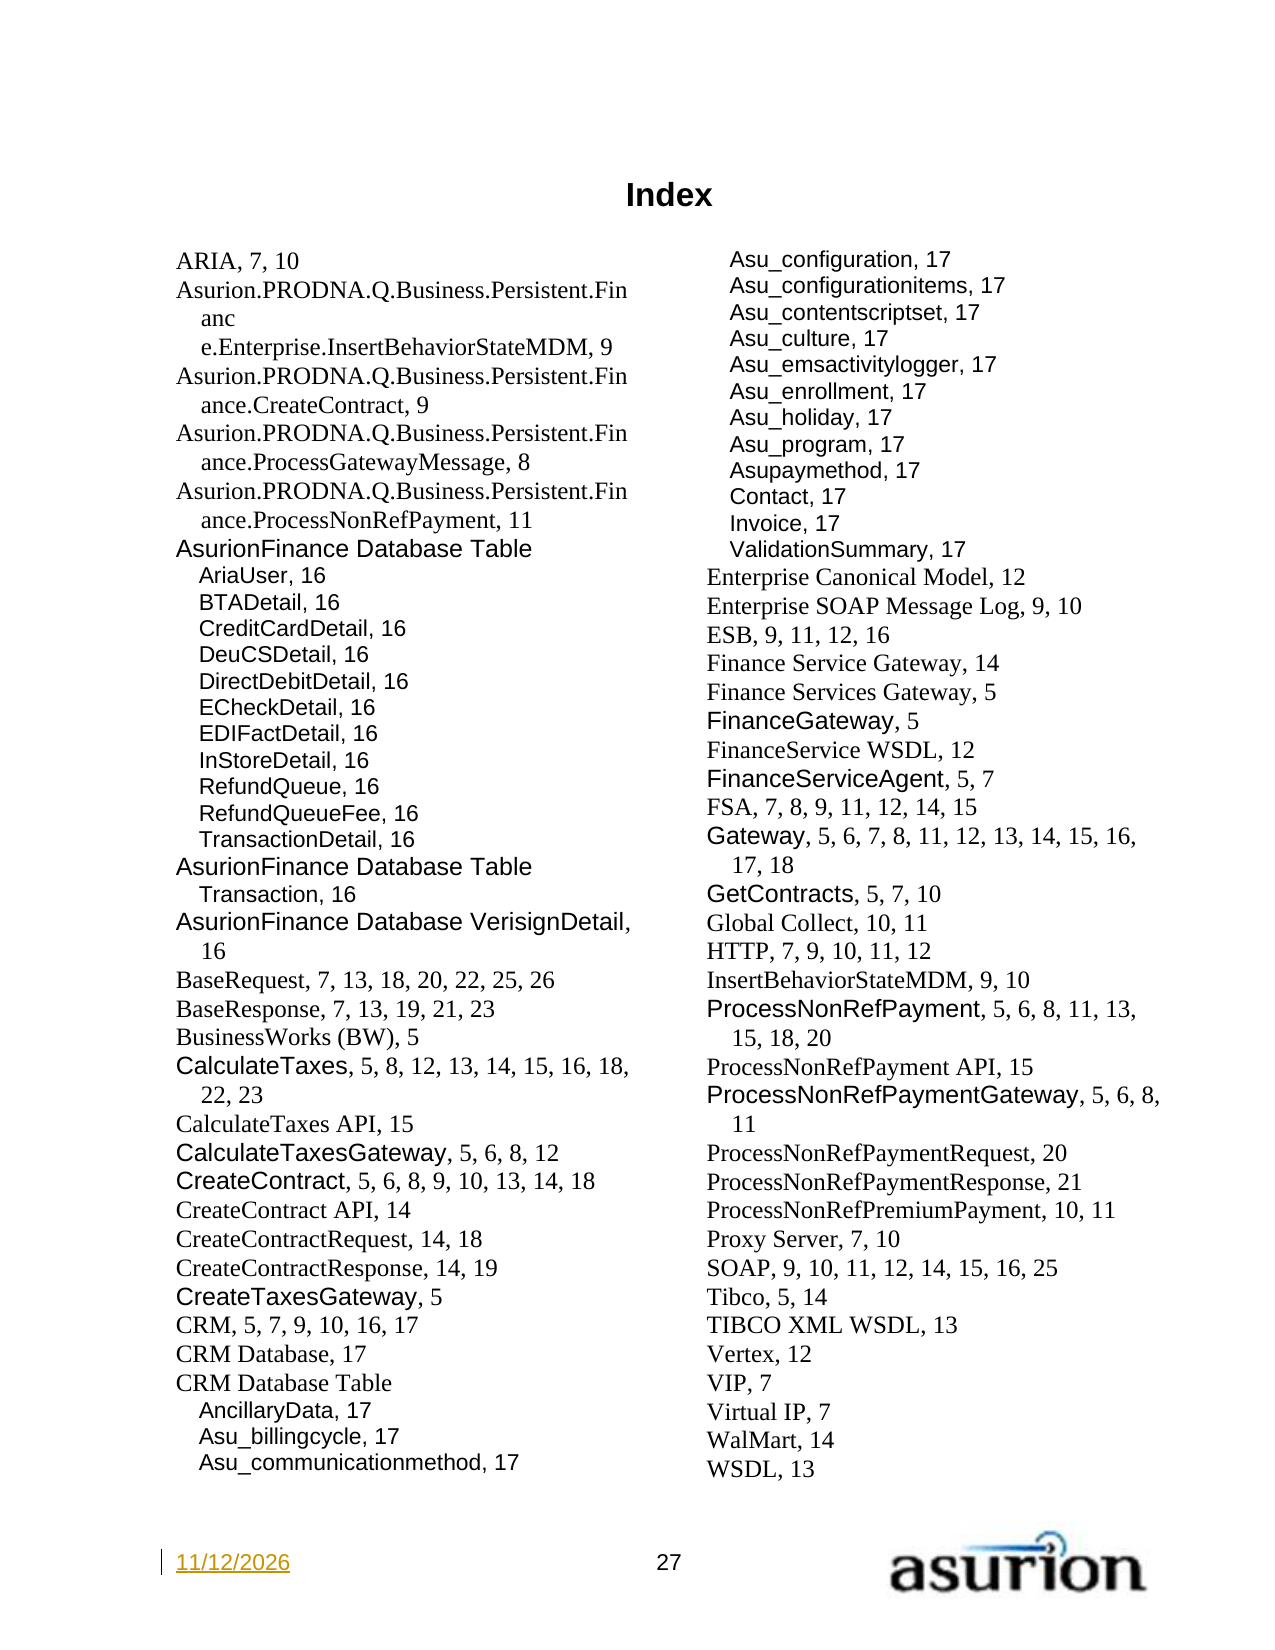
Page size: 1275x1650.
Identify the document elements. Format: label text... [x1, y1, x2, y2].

text FinanceService WSDL, 12 [706, 735, 1162, 764]
text CalculateTaxesGateway, 5, 6, 8, 12 [176, 1137, 631, 1166]
text BusinessWorks (BW), 5 [176, 1022, 631, 1051]
text Contact, 17 [729, 483, 1162, 509]
text Enterprise Canonical Model, 12 [706, 562, 1162, 591]
text Transaction, 16 [198, 881, 631, 907]
text Asurion.PRODNA.Q.Business.Persistent.Finance.CreateContract, 9 [176, 361, 631, 418]
text Asu_holiday, 17 [729, 404, 1162, 431]
text ValidationSummary, 17 [729, 536, 1162, 562]
text EDIFactDetail, 16 [198, 720, 631, 747]
text BaseResponse, 7, 13, 19, 21, 23 [176, 994, 631, 1022]
text AsurionFinance Database Table [176, 852, 631, 881]
text Asu_communicationmethod, 17 [198, 1449, 631, 1476]
text ProcessNonRefPayment, 5, 6, 8, 11, 13, 15, 18, 20 [706, 994, 1162, 1052]
text CreateTaxesGateway, 5 [176, 1281, 631, 1310]
text VIP, 7 [706, 1368, 1162, 1397]
text Tibco, 5, 14 [706, 1282, 1162, 1310]
text Asupaymethod, 17 [729, 457, 1162, 483]
text ProcessNonRefPaymentResponse, 21 [706, 1167, 1162, 1195]
picture [862, 1521, 1160, 1612]
text Finance Services Gateway, 5 [706, 677, 1162, 706]
text RefundQueueFee, 16 [198, 799, 631, 826]
text Asu_emsactivitylogger, 17 [729, 351, 1162, 378]
text ESB, 9, 11, 12, 16 [706, 620, 1162, 648]
text Gateway, 5, 6, 7, 8, 11, 12, 13, 14, 15, 16, 17, 18 [706, 821, 1162, 879]
text Asu_configuration, 17 [729, 246, 1162, 272]
text CreditCardDetail, 16 [198, 615, 631, 641]
text ProcessNonRefPaymentGateway, 5, 6, 8, 11 [706, 1080, 1162, 1138]
text Invoice, 17 [729, 509, 1162, 536]
text Finance Service Gateway, 14 [706, 648, 1162, 677]
text ProcessNonRefPayment API, 15 [706, 1052, 1162, 1080]
text AncillaryData, 17 [198, 1397, 631, 1423]
text Asurion.PRODNA.Q.Business.Persistent.Finance.ProcessNonRefPayment, 11 [176, 476, 631, 533]
text CreateContract API, 14 [176, 1195, 631, 1224]
text ProcessNonRefPaymentRequest, 20 [706, 1138, 1162, 1167]
text FinanceServiceAgent, 5, 7 [706, 764, 1162, 792]
text TransactionDetail, 16 [198, 826, 631, 852]
text CRM Database Table [176, 1368, 631, 1397]
text AsurionFinance Database Table [176, 533, 631, 562]
text AsurionFinance Database VerisignDetail, 16 [176, 907, 631, 965]
text CreateContractRequest, 14, 18 [176, 1224, 631, 1253]
text CRM Database, 17 [176, 1339, 631, 1368]
text BTADetail, 16 [198, 589, 631, 615]
text Asurion.PRODNA.Q.Business.Persistent.Finance.ProcessGatewayMessage, 8 [176, 418, 631, 476]
text CalculateTaxes API, 15 [176, 1109, 631, 1137]
subtitle Index [176, 175, 1162, 213]
text Proxy Server, 7, 10 [706, 1224, 1162, 1253]
text TIBCO XML WSDL, 13 [706, 1310, 1162, 1339]
text Vertex, 12 [706, 1339, 1162, 1368]
text Asu_program, 17 [729, 431, 1162, 457]
text Asu_contentscriptset, 17 [729, 299, 1162, 325]
text CreateContractResponse, 14, 19 [176, 1253, 631, 1281]
text GetContracts, 5, 7, 10 [706, 879, 1162, 908]
text ARIA, 7, 10 [176, 246, 631, 275]
text AriaUser, 16 [198, 562, 631, 589]
text FinanceGateway, 5 [706, 706, 1162, 735]
text SOAP, 9, 10, 11, 12, 14, 15, 16, 25 [706, 1253, 1162, 1282]
text CreateContract, 5, 6, 8, 9, 10, 13, 14, 18 [176, 1166, 631, 1195]
text Asu_enrollment, 17 [729, 378, 1162, 404]
text Enterprise SOAP Message Log, 9, 10 [706, 591, 1162, 620]
text InsertBehaviorStateMDM, 9, 10 [706, 965, 1162, 994]
text Asu_configurationitems, 17 [729, 272, 1162, 299]
text WSDL, 13 [706, 1454, 1162, 1483]
text Virtual IP, 7 [706, 1397, 1162, 1425]
text RefundQueue, 16 [198, 773, 631, 799]
text DirectDebitDetail, 16 [198, 668, 631, 694]
text HTTP, 7, 9, 10, 11, 12 [706, 936, 1162, 965]
text BaseRequest, 7, 13, 18, 20, 22, 25, 26 [176, 965, 631, 994]
text CRM, 5, 7, 9, 10, 16, 17 [176, 1310, 631, 1339]
text Asu_billingcycle, 17 [198, 1423, 631, 1449]
text DeuCSDetail, 16 [198, 641, 631, 668]
text Asurion.PRODNA.Q.Business.Persistent.Financ e.Enterprise.InsertBehaviorStateMDM, 9 [176, 275, 631, 361]
text ECheckDetail, 16 [198, 694, 631, 720]
text WalMart, 14 [706, 1425, 1162, 1454]
text FSA, 7, 8, 9, 11, 12, 14, 15 [706, 792, 1162, 821]
text InStoreDetail, 16 [198, 747, 631, 773]
text Global Collect, 10, 11 [706, 908, 1162, 936]
text Asu_culture, 17 [729, 325, 1162, 351]
text CalculateTaxes, 5, 8, 12, 13, 14, 15, 16, 18, 22, 23 [176, 1051, 631, 1109]
text ProcessNonRefPremiumPayment, 10, 11 [706, 1195, 1162, 1224]
